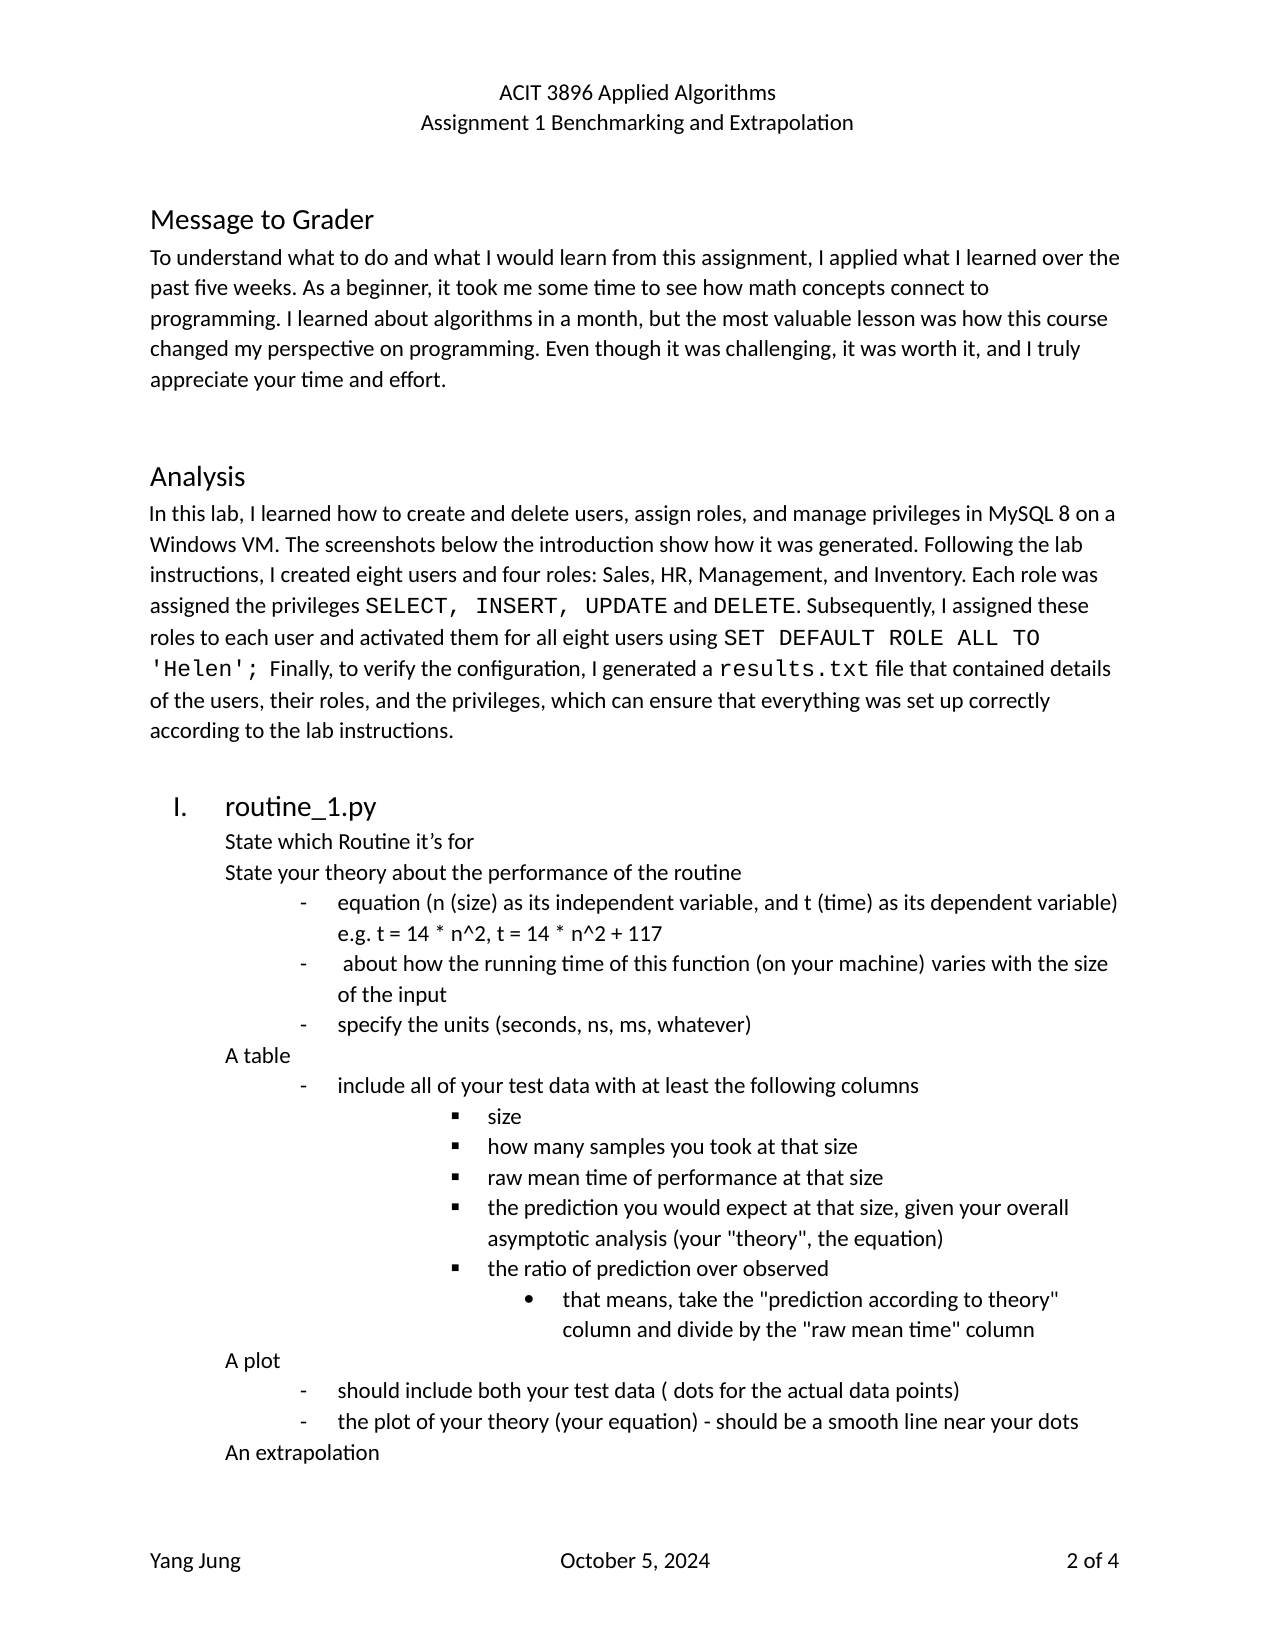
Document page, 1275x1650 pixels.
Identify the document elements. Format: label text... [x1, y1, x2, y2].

list include all of your test data with at least the following columns [300, 1071, 1124, 1099]
text Message to Grader [150, 201, 1124, 237]
list that means, take the "prediction according to theory" column and divide by the "raw mean time" column [525, 1285, 1124, 1344]
list A table [225, 1041, 1124, 1069]
text Analysis [150, 458, 1124, 493]
list raw mean time of performance at that size [450, 1163, 1124, 1191]
list should include both your test data ( dots for the actual data points) [300, 1377, 1124, 1405]
list State which Routine it’s for [225, 827, 1124, 855]
list equation (n (size) as its independent variable, and t (time) as its dependent variable) [300, 888, 1124, 916]
list the plot of your theory (your equation) - should be a smooth line near your dots [300, 1407, 1124, 1435]
list routine_1.py [187, 788, 1124, 824]
list size [450, 1102, 1124, 1130]
list A plot [225, 1346, 1124, 1374]
text In this lab, I learned how to create and delete users, assign roles, and manage privileges in MySQL 8 on a Windows VM. The screenshots below the introduction show how it was generated. Following the lab instructions, I created eight users and four roles: Sales, HR, Management, and Inventory. Each role was assigned the privileges SELECT, INSERT, UPDATE and DELETE. Subsequently, I assigned these roles to each user and activated them for all eight users using SET DEFAULT ROLE ALL TO 'Helen'; Finally, to verify the configuration, I generated a results.txt file that contained details of the users, their roles, and the privileges, which can ensure that everything was set up correctly according to the lab instructions. [148, 499, 1124, 744]
list the prediction you would expect at that size, given your overall asymptotic analysis (your "theory", the equation) [450, 1193, 1124, 1252]
list about how the running time of this function (on your machine) varies with the size of the input [300, 949, 1124, 1008]
list e.g. t = 14 * n^2, t = 14 * n^2 + 117 [337, 919, 1124, 947]
list the ratio of prediction over observed [450, 1254, 1124, 1283]
list specify the units (seconds, ns, ms, whatever) [300, 1010, 1124, 1038]
text To understand what to do and what I would learn from this assignment, I applied what I learned over the past five weeks. As a beginner, it took me some time to see how math concepts connect to programming. I learned about algorithms in a month, but the most valuable lesson was how this course changed my perspective on programming. Even though it was challenging, it was worth it, and I truly appreciate your time and effort. [150, 243, 1124, 393]
list State your theory about the performance of the routine [225, 858, 1124, 886]
list An extrapolation [225, 1438, 1124, 1466]
list how many samples you took at that size [450, 1132, 1124, 1161]
